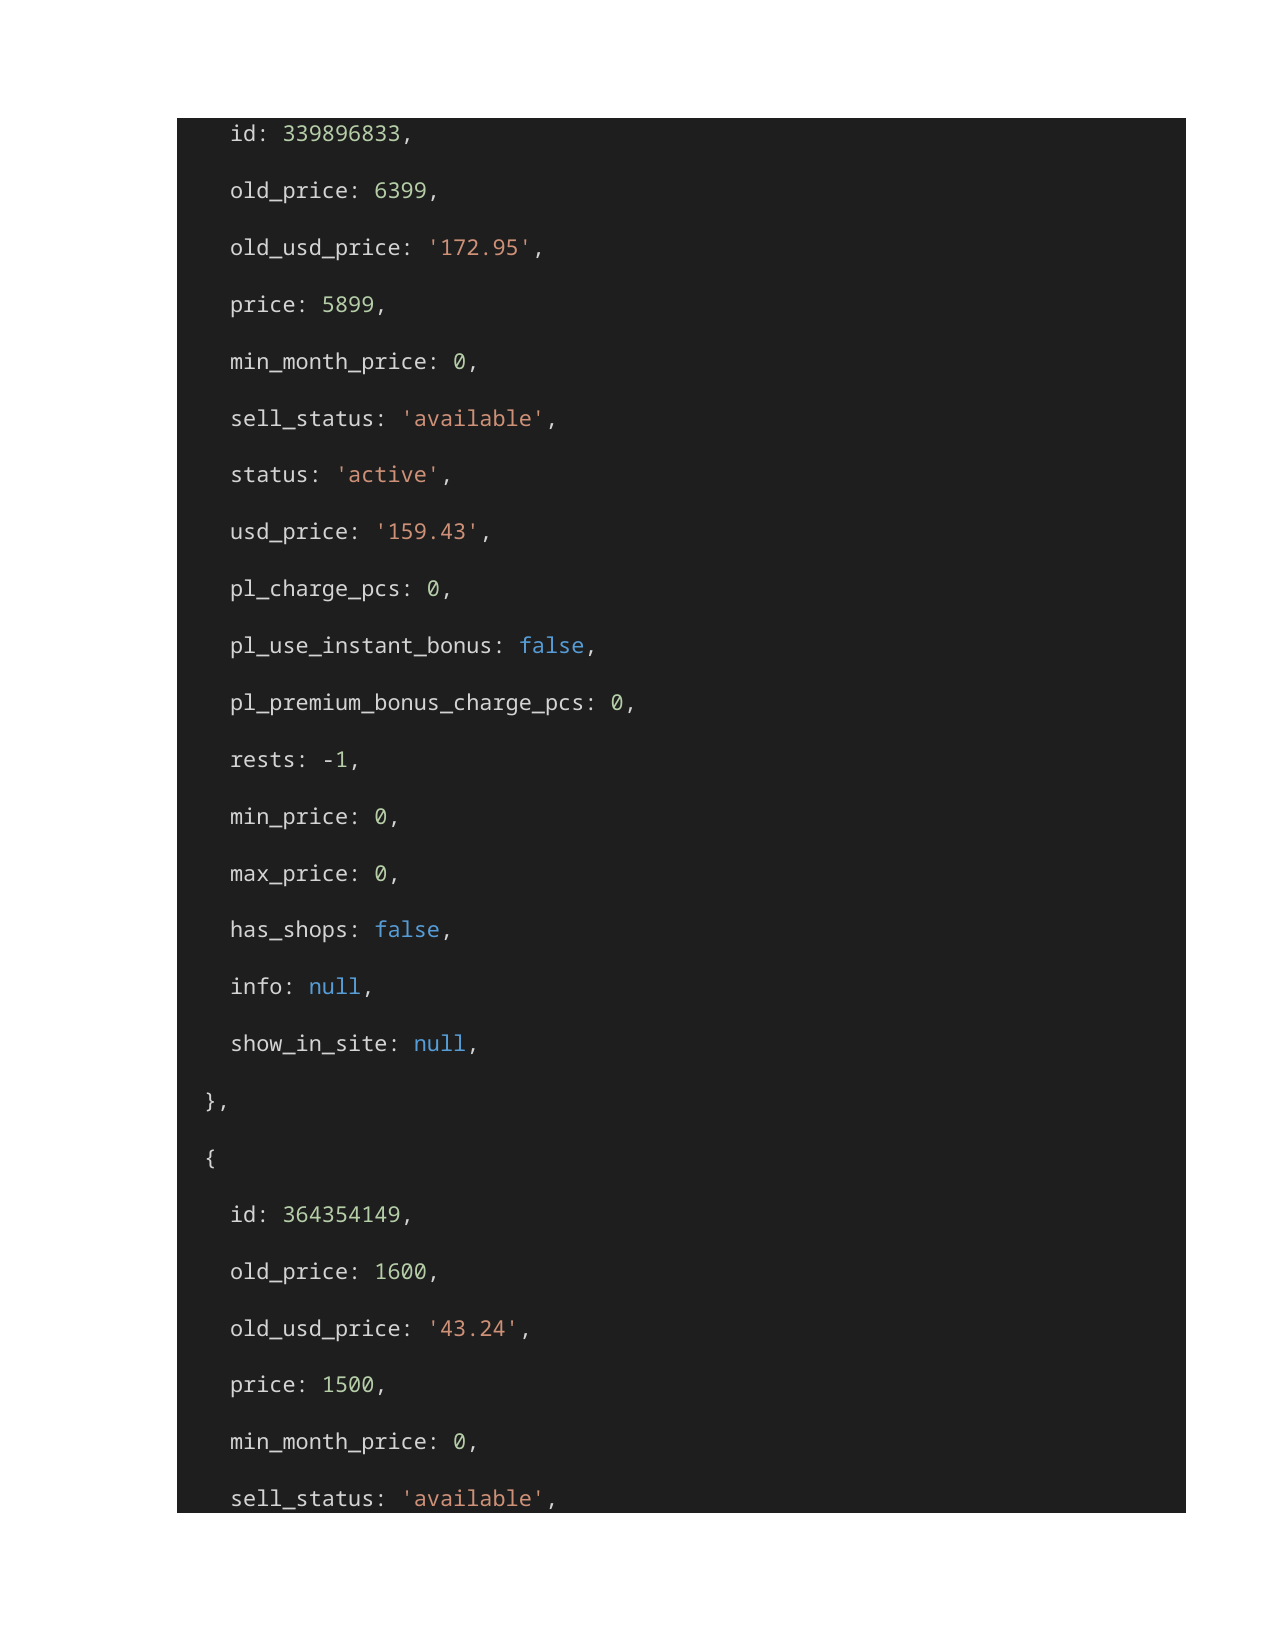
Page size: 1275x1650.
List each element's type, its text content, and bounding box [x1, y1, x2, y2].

text { [177, 1142, 1186, 1172]
text sell_status: 'available', [177, 1483, 1186, 1513]
text pl_charge_pcs: 0, [177, 573, 1186, 603]
text old_price: 6399, [177, 175, 1186, 205]
text id: 364354149, [177, 1199, 1186, 1228]
text rests: -1, [177, 744, 1186, 773]
text show_in_site: null, [177, 1028, 1186, 1058]
text info: null, [177, 971, 1186, 1001]
text sell_status: 'available', [177, 402, 1186, 432]
text id: 339896833, [177, 118, 1186, 148]
text old_usd_price: '43.24', [177, 1312, 1186, 1342]
text has_shops: false, [177, 914, 1186, 944]
text usd_price: '159.43', [177, 516, 1186, 546]
text min_month_price: 0, [177, 1426, 1186, 1456]
text min_month_price: 0, [177, 346, 1186, 375]
text min_price: 0, [177, 801, 1186, 830]
text old_price: 1600, [177, 1256, 1186, 1285]
text pl_premium_bonus_charge_pcs: 0, [177, 687, 1186, 717]
text max_price: 0, [177, 857, 1186, 887]
text status: 'active', [177, 459, 1186, 489]
text price: 1500, [177, 1369, 1186, 1399]
text }, [177, 1085, 1186, 1115]
text old_usd_price: '172.95', [177, 232, 1186, 262]
text price: 5899, [177, 289, 1186, 318]
text pl_use_instant_bonus: false, [177, 630, 1186, 660]
